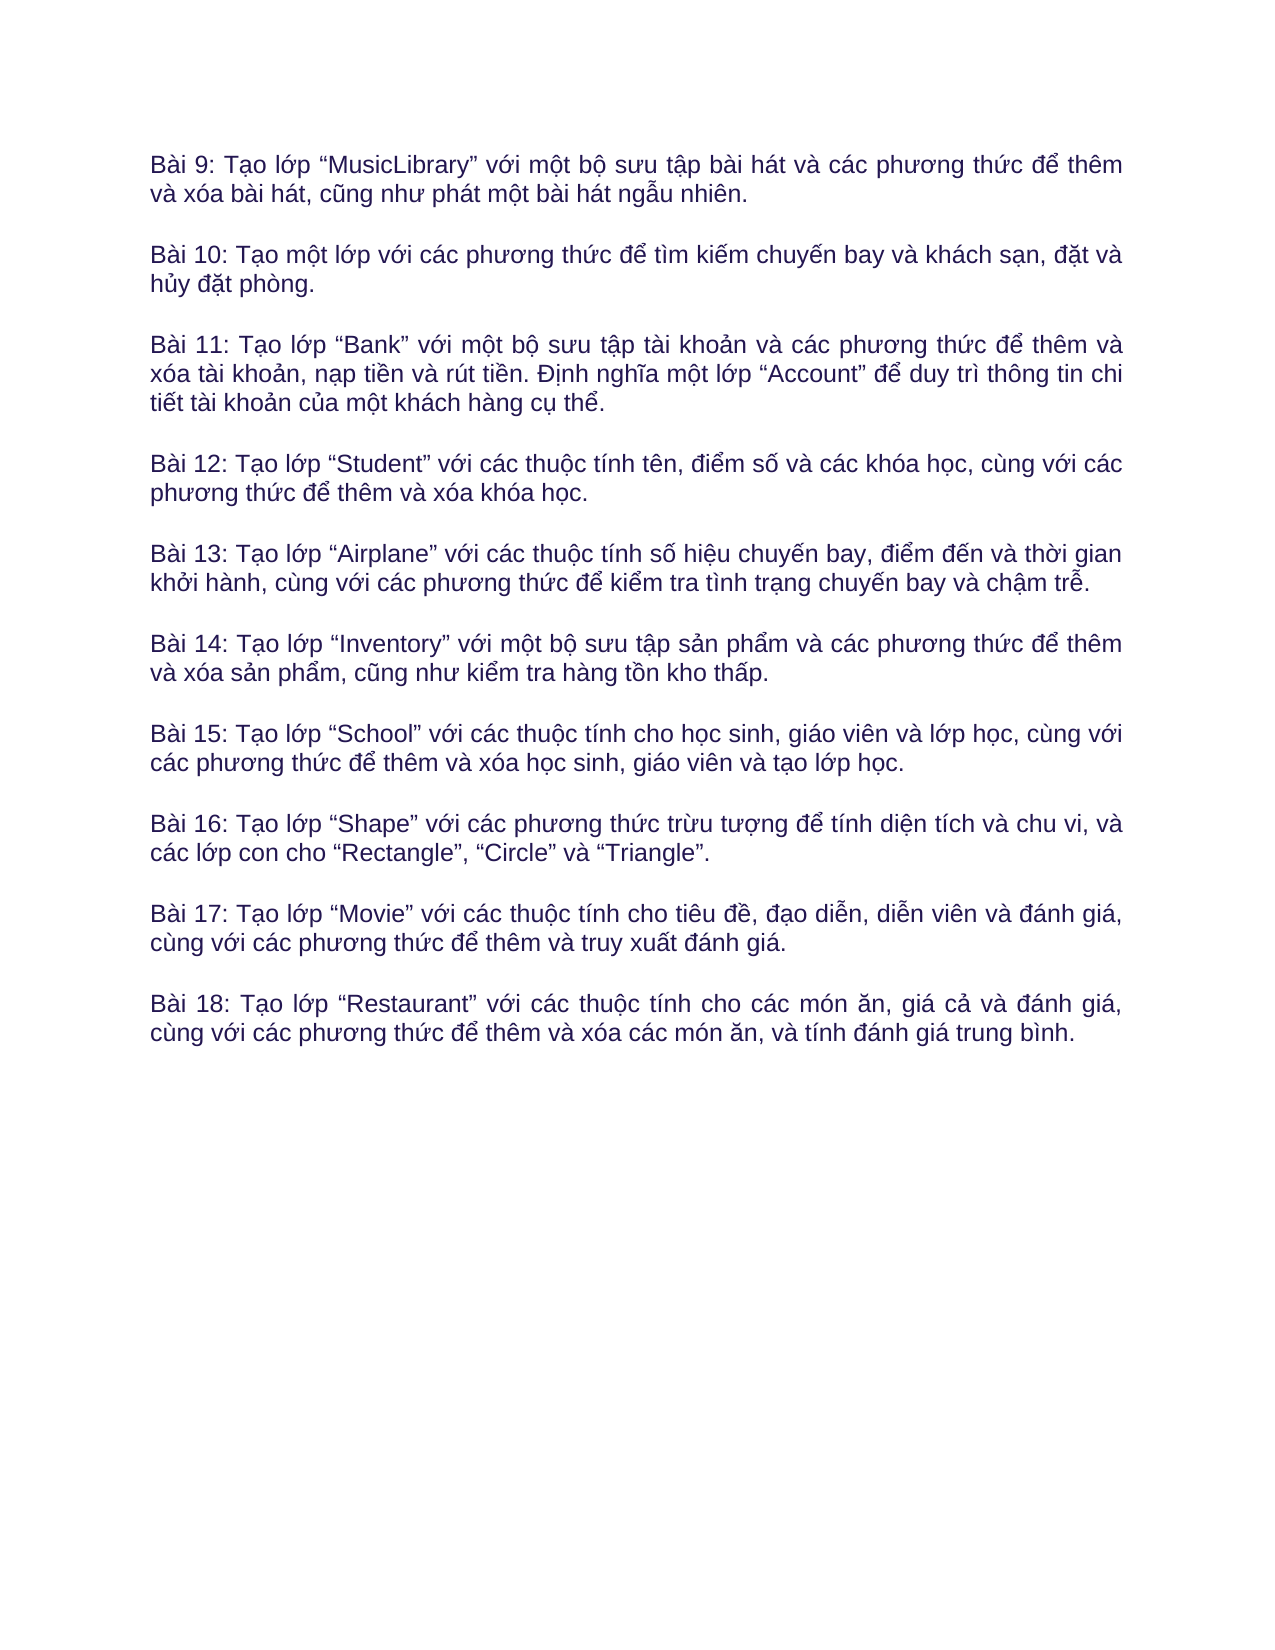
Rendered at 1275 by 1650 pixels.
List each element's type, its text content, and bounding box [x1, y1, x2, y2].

text Bài 10: Tạo một lớp với các phương thức để tìm kiếm chuyến bay và khách sạn, đặt và hủy đặt phòng. [150, 240, 1125, 297]
text Bài 14: Tạo lớp “Inventory” với một bộ sưu tập sản phẩm và các phương thức để thêm và xóa sản phẩm, cũng như kiểm tra hàng tồn kho thấp. [150, 629, 1125, 686]
text Bài 11: Tạo lớp “Bank” với một bộ sưu tập tài khoản và các phương thức để thêm và xóa tài khoản, nạp tiền và rút tiền. Định nghĩa một lớp “Account” để duy trì thông tin chi tiết tài khoản của một khách hàng cụ thể. [150, 330, 1125, 416]
text Bài 12: Tạo lớp “Student” với các thuộc tính tên, điểm số và các khóa học, cùng với các phương thức để thêm và xóa khóa học. [150, 449, 1125, 506]
text Bài 15: Tạo lớp “School” với các thuộc tính cho học sinh, giáo viên và lớp học, cùng với các phương thức để thêm và xóa học sinh, giáo viên và tạo lớp học. [150, 719, 1125, 776]
text Bài 16: Tạo lớp “Shape” với các phương thức trừu tượng để tính diện tích và chu vi, và các lớp con cho “Rectangle”, “Circle” và “Triangle”. [150, 809, 1125, 866]
text Bài 13: Tạo lớp “Airplane” với các thuộc tính số hiệu chuyến bay, điểm đến và thời gian khởi hành, cùng với các phương thức để kiểm tra tình trạng chuyến bay và chậm trễ. [150, 539, 1125, 596]
text Bài 17: Tạo lớp “Movie” với các thuộc tính cho tiêu đề, đạo diễn, diễn viên và đánh giá, cùng với các phương thức để thêm và truy xuất đánh giá. [150, 899, 1125, 956]
text Bài 9: Tạo lớp “MusicLibrary” với một bộ sưu tập bài hát và các phương thức để thêm và xóa bài hát, cũng như phát một bài hát ngẫu nhiên. [150, 150, 1125, 207]
text Bài 18: Tạo lớp “Restaurant” với các thuộc tính cho các món ăn, giá cả và đánh giá, cùng với các phương thức để thêm và xóa các món ăn, và tính đánh giá trung bình. [150, 989, 1125, 1046]
